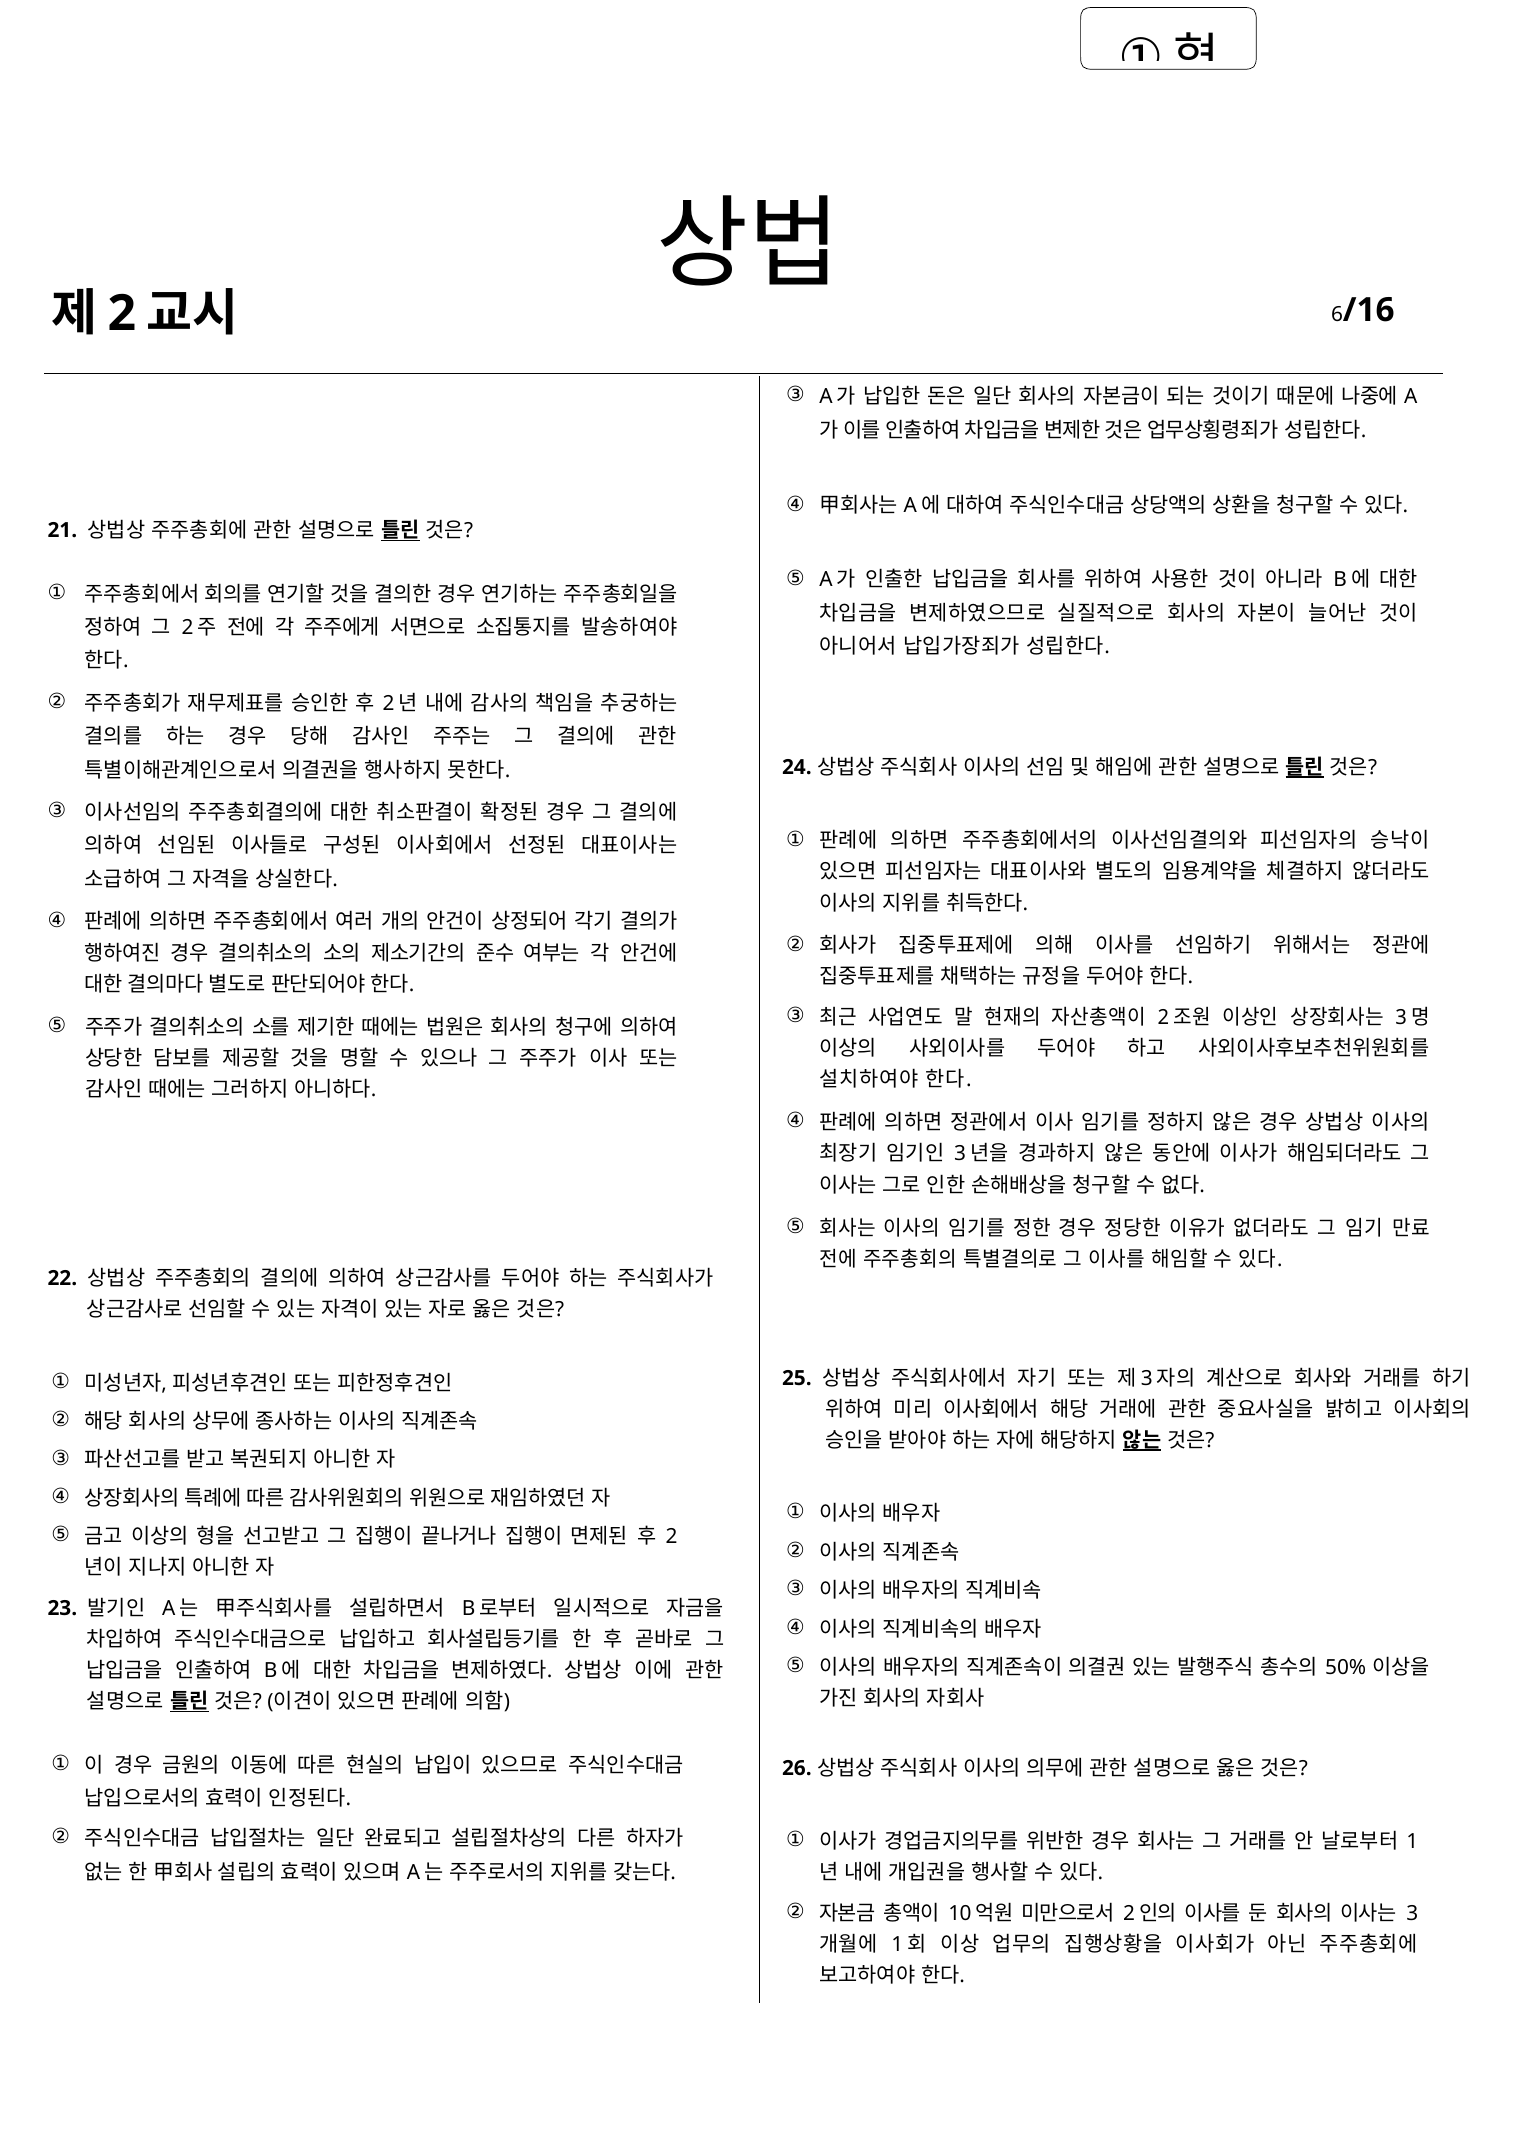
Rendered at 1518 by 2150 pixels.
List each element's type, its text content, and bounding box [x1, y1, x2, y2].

table_cell ② [771, 1532, 808, 1570]
table_cell 주주가 결의취소의 소를 제기한 때에는 법원은 회사의 청구에 의하여 상당한 담보를 제공할 것을 명할 수 있으나 그 주주가 이사 또는 감사인 때에는 그러하지 아니하다. [74, 1007, 677, 1112]
table_header 이 경우 금원의 이동에 따른 현실의 납입이 있으므로 주식인수대금 납입으로서의 효력이 인정된다. [74, 1745, 683, 1819]
table_cell ⑤ [771, 1208, 808, 1279]
table_cell ② [771, 926, 808, 998]
table_cell ④ [37, 1478, 74, 1517]
table_header ① [37, 1363, 74, 1401]
table_cell ⑤ [771, 1647, 808, 1719]
table_cell ② [37, 1819, 74, 1928]
table_header 이사가 경업금지의무를 위반한 경우 회사는 그 거래를 안 날로부터 1년 내에 개입권을 행사할 수 있다. [809, 1822, 1418, 1893]
table_header 판례에 의하면 주주총회에서의 이사선임결의와 피선임자의 승낙이 있으면 피선임자는 대표이사와 별도의 임용계약을 체결하지 않더라도 이사의 지위를 취득한다. [809, 821, 1429, 926]
table_header ① [771, 821, 808, 926]
table_header 미성년자, 피성년후견인 또는 피한정후견인 [74, 1363, 677, 1401]
text 22. 상법상 주주총회의 결의에 의하여 상근감사를 두어야 하는 주식회사가 상근감사로 선임할 수 있는 자격이 있는 자로 옳은 것은? [47, 1261, 713, 1323]
table_cell 甲회사는 A에 대하여 주식인수대금 상당액의 상환을 청구할 수 있다. [809, 486, 1418, 560]
table_cell 상장회사의 특례에 따른 감사위원회의 위원으로 재임하였던 자 [74, 1478, 677, 1517]
table_cell ② [771, 1893, 808, 1998]
table_cell 이사선임의 주주총회결의에 대한 취소판결이 확정된 경우 그 결의에 의하여 선임된 이사들로 구성된 이사회에서 선정된 대표이사는 소급하여 그 자격을 상실한다. [74, 793, 677, 902]
table_cell A가 인출한 납입금을 회사를 위하여 사용한 것이 아니라 B에 대한 차입금을 변제하였으므로 실질적으로 회사의 자본이 늘어난 것이 아니어서 납입가장죄가 성립한다. [809, 560, 1418, 669]
table_cell 회사가 집중투표제에 의해 이사를 선임하기 위해서는 정관에 집중투표제를 채택하는 규정을 두어야 한다. [809, 926, 1429, 998]
table_header ① [771, 1494, 808, 1532]
text 26. 상법상 주식회사 이사의 의무에 관한 설명으로 옳은 것은? [782, 1751, 1471, 1781]
table_cell ③ [37, 793, 74, 902]
table_cell 자본금 총액이 10억원 미만으로서 2인의 이사를 둔 회사의 이사는 3개월에 1회 이상 업무의 집행상황을 이사회가 아닌 주주총회에 보고하여야 한다. [809, 1893, 1418, 1998]
table_cell ⑤ [37, 1517, 74, 1588]
table_header ① [37, 574, 74, 683]
table_cell ③ [37, 1440, 74, 1478]
table_cell A가 납입한 돈은 일단 회사의 자본금이 되는 것이기 때문에 나중에 A가 이를 인출하여 차입금을 변제한 것은 업무상횡령죄가 성립한다. [809, 377, 1418, 486]
table_cell ② [37, 683, 74, 793]
text 23. 발기인 A는 甲주식회사를 설립하면서 B로부터 일시적으로 자금을 차입하여 주식인수대금으로 납입하고 회사설립등기를 한 후 곧바로 그 납입금을 인출하여 B에 대한 차입금을 변제하였다. 상법상 이에 관한 설명으로 틀린 것은? (이견이 있으면 판례에 의함) [47, 1591, 724, 1715]
table_cell 금고 이상의 형을 선고받고 그 집행이 끝나거나 집행이 면제된 후 2년이 지나지 아니한 자 [74, 1517, 677, 1588]
table_cell ④ [771, 1103, 808, 1208]
table_header 이사의 배우자 [809, 1494, 1429, 1532]
table_cell 파산선고를 받고 복권되지 아니한 자 [74, 1440, 677, 1478]
table_cell 해당 회사의 상무에 종사하는 이사의 직계존속 [74, 1401, 677, 1440]
table_header ① [771, 1822, 808, 1893]
table_header 주주총회에서 회의를 연기할 것을 결의한 경우 연기하는 주주총회일을 정하여 그 2주 전에 각 주주에게 서면으로 소집통지를 발송하여야 한다. [74, 574, 677, 683]
table_cell 이사의 직계존속 [809, 1532, 1429, 1570]
table_cell 주주총회가 재무제표를 승인한 후 2년 내에 감사의 책임을 추궁하는 결의를 하는 경우 당해 감사인 주주는 그 결의에 관한 특별이해관계인으로서 의결권을 행사하지 못한다. [74, 683, 677, 793]
table_cell ④ [771, 1609, 808, 1647]
table_cell 이사의 배우자의 직계존속이 의결권 있는 발행주식 총수의 50% 이상을 가진 회사의 자회사 [809, 1647, 1429, 1719]
table_cell ④ [771, 486, 808, 560]
table_cell ② [37, 1401, 74, 1440]
table_cell ③ [771, 1570, 808, 1609]
table_cell ⑤ [771, 560, 808, 669]
table_cell ③ [771, 998, 808, 1103]
table_cell 이사의 배우자의 직계비속 [809, 1570, 1429, 1609]
table_cell ③ [771, 377, 808, 486]
table_cell 주식인수대금 납입절차는 일단 완료되고 설립절차상의 다른 하자가 없는 한 甲회사 설립의 효력이 있으며 A는 주주로서의 지위를 갖는다. [74, 1819, 683, 1928]
table_cell 판례에 의하면 주주총회에서 여러 개의 안건이 상정되어 각기 결의가 행하여진 경우 결의취소의 소의 제소기간의 준수 여부는 각 안건에 대한 결의마다 별도로 판단되어야 한다. [74, 902, 677, 1007]
table_header ① [37, 1745, 74, 1819]
table_cell 최근 사업연도 말 현재의 자산총액이 2조원 이상인 상장회사는 3명 이상의 사외이사를 두어야 하고 사외이사후보추천위원회를 설치하여야 한다. [809, 998, 1429, 1103]
table_cell ⑤ [37, 1007, 74, 1112]
text 25. 상법상 주식회사에서 자기 또는 제3자의 계산으로 회사와 거래를 하기 위하여 미리 이사회에서 해당 거래에 관한 중요사실을 밝히고 이사회의 승인을 받아야 하는 자에 해당하지 않는 것은? [782, 1361, 1471, 1453]
table_cell 회사는 이사의 임기를 정한 경우 정당한 이유가 없더라도 그 임기 만료 전에 주주총회의 특별결의로 그 이사를 해임할 수 있다. [809, 1208, 1429, 1279]
table_cell 판례에 의하면 정관에서 이사 임기를 정하지 않은 경우 상법상 이사의 최장기 임기인 3년을 경과하지 않은 동안에 이사가 해임되더라도 그 이사는 그로 인한 손해배상을 청구할 수 없다. [809, 1103, 1429, 1208]
text 24. 상법상 주식회사 이사의 선임 및 해임에 관한 설명으로 틀린 것은? [782, 750, 1471, 781]
table_cell ④ [37, 902, 74, 1007]
text 21. 상법상 주주총회에 관한 설명으로 틀린 것은? [47, 514, 724, 544]
table_cell 이사의 직계비속의 배우자 [809, 1609, 1429, 1647]
